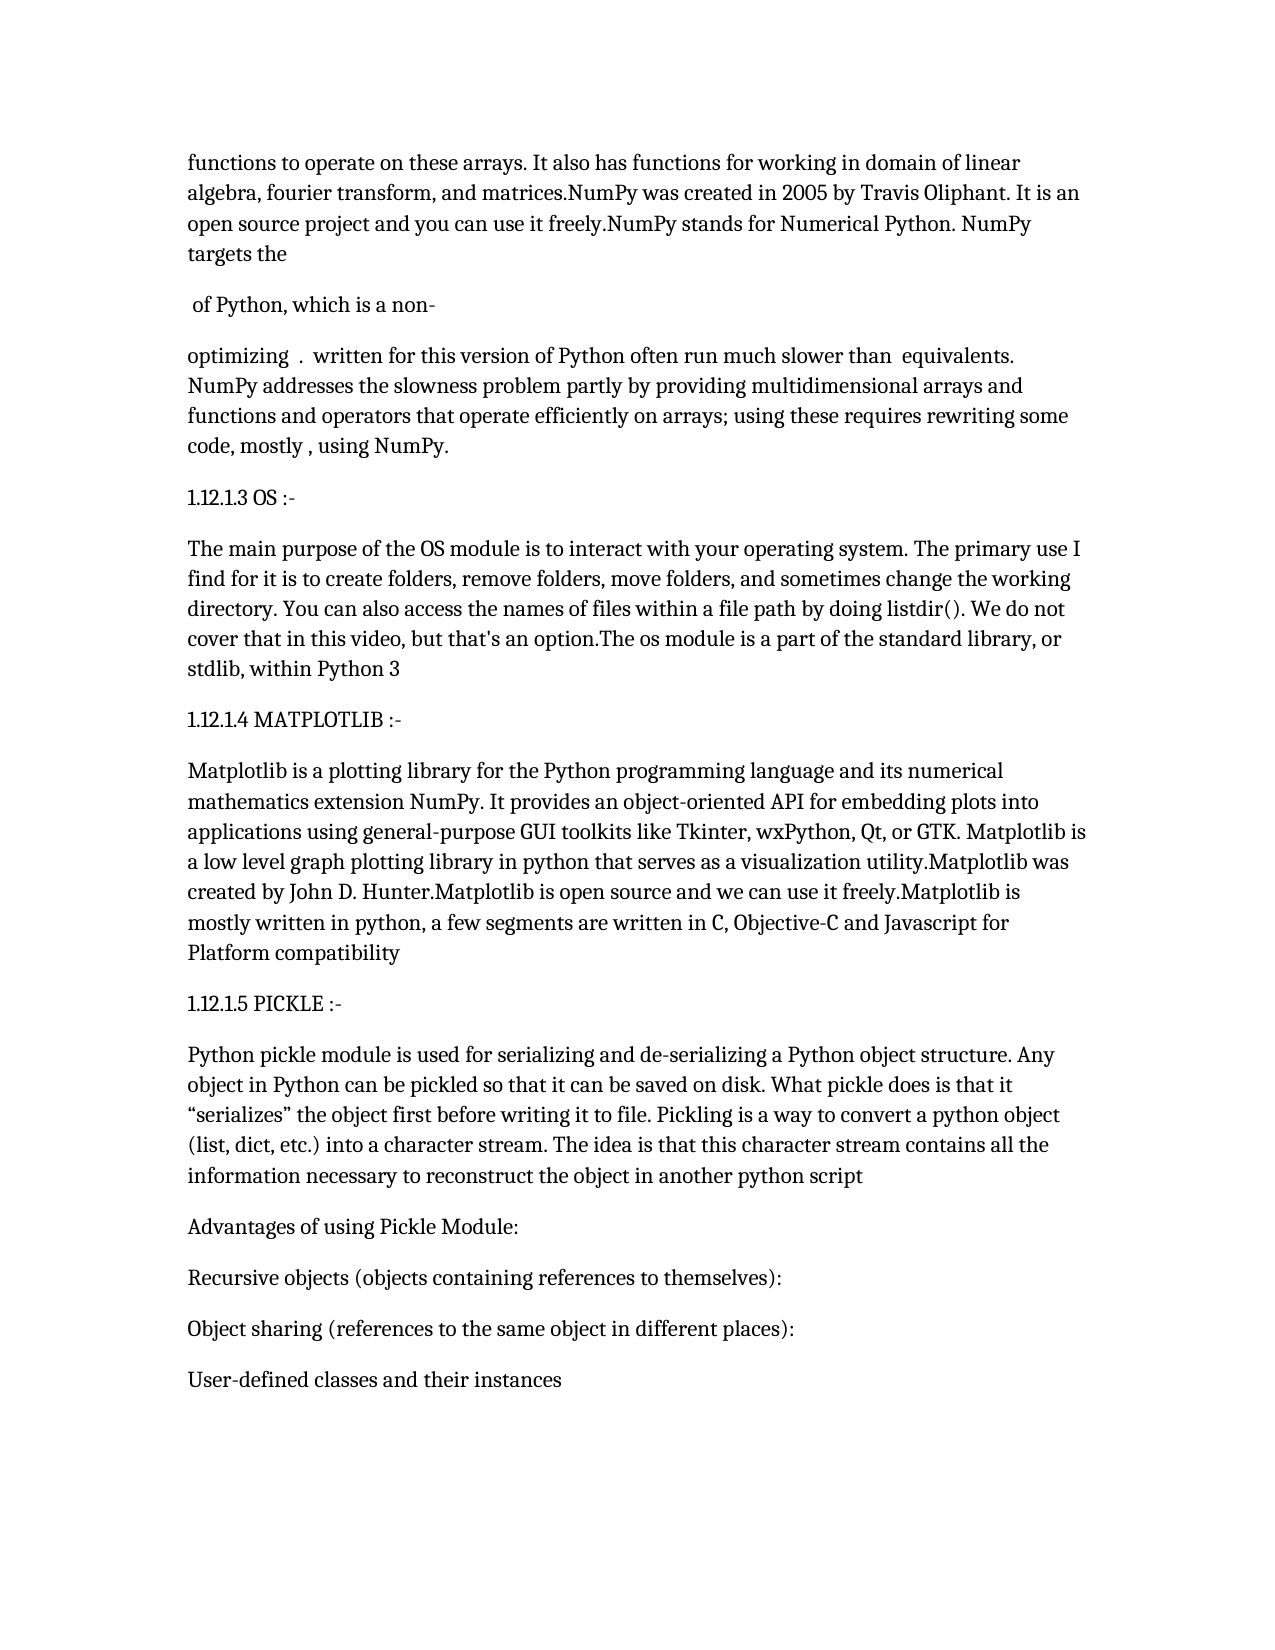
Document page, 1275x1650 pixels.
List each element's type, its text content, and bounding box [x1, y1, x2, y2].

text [187, 150, 1087, 267]
text Advantages of using Pickle Module: [187, 1213, 1087, 1240]
text optimizing . written for this version of Python often run much slower than equivalents. NumPy addresses the slowness problem partly by providing multidimensional arrays and functions and operators that operate efficiently on arrays; using these requires rewriting some code, mostly , using NumPy. [187, 343, 1087, 460]
text of Python, which is a non- [187, 292, 1087, 318]
text 1.12.1.5 PICKLE :- [187, 991, 1087, 1017]
text The main purpose of the OS module is to interact with your operating system. The primary use I find for it is to create folders, remove folders, move folders, and sometimes change the working directory. You can also access the names of files within a file path by doing listdir(). We do not cover that in this video, but that's an option.The os module is a part of the standard library, or stdlib, within Python 3 [187, 535, 1087, 683]
text 1.12.1.3 OS :- [187, 484, 1087, 511]
text Matplotlib is a plotting library for the Python programming language and its numerical mathematics extension NumPy. It provides an object-oriented API for embedding plots into applications using general-purpose GUI toolkits like Tkinter, wxPython, Qt, or GTK. Matplotlib is a low level graph plotting library in python that serves as a visualization utility.Matplotlib was created by John D. Hunter.Matplotlib is open source and we can use it freely.Matplotlib is mostly written in python, a few segments are written in C, Objective-C and Javascript for Platform compatibility [187, 758, 1087, 966]
text Object sharing (references to the same object in different places): [187, 1316, 1087, 1342]
text Python pickle module is used for serializing and de-serializing a Python object structure. Any object in Python can be pickled so that it can be saved on disk. What pickle does is that it “serializes” the object first before writing it to file. Pickling is a way to convert a python object (list, dict, etc.) into a character stream. The idea is that this character stream contains all the information necessary to reconstruct the object in another python script [187, 1042, 1087, 1189]
text User-defined classes and their instances [187, 1367, 1087, 1393]
text 1.12.1.4 MATPLOTLIB :- [187, 707, 1087, 734]
text Recursive objects (objects containing references to themselves): [187, 1264, 1087, 1291]
